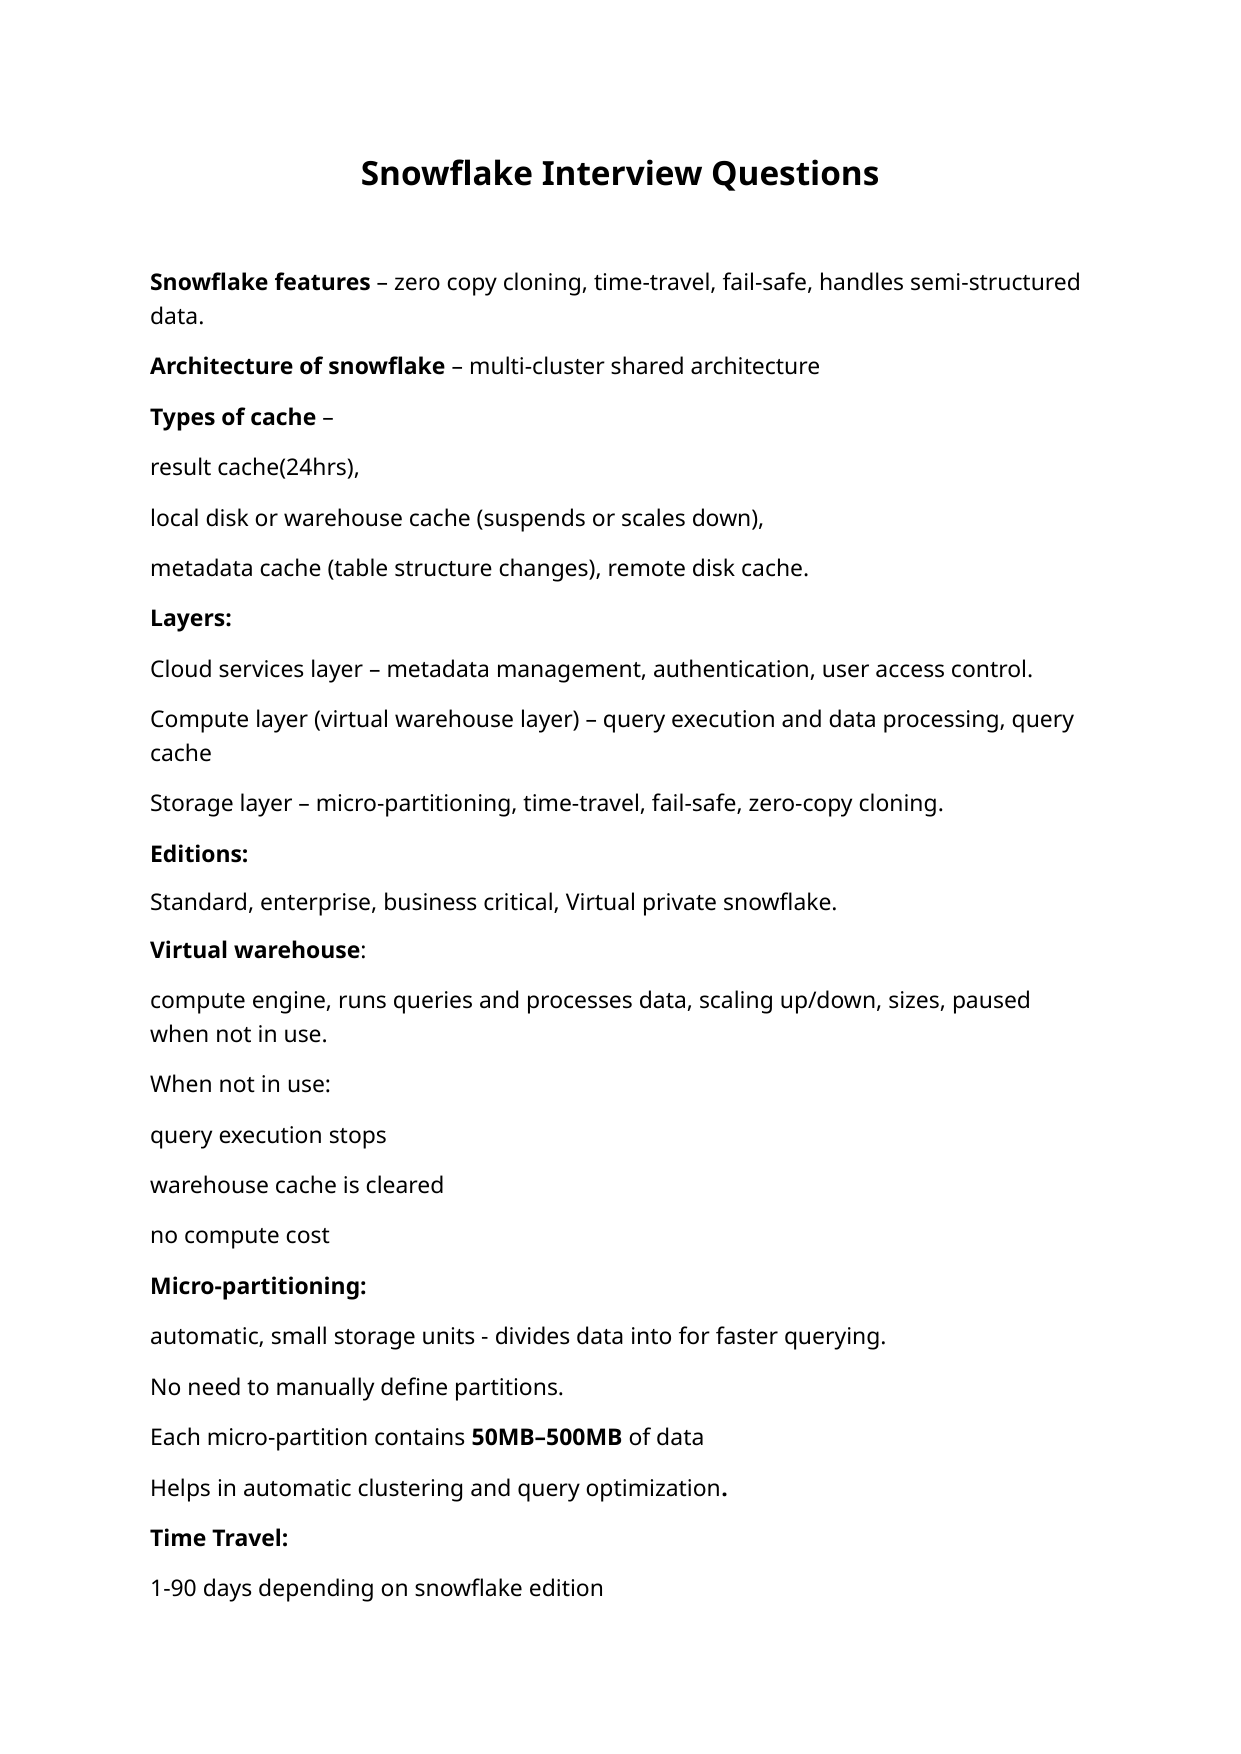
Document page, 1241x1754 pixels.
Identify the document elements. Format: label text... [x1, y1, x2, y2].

text Storage layer – micro-partitioning, time-travel, fail-safe, zero-copy cloning. [150, 787, 1090, 818]
text Virtual warehouse: [150, 933, 1090, 965]
text result cache(24hrs), [150, 451, 1090, 482]
text Micro-partitioning: [150, 1270, 1090, 1301]
text Time Travel: [150, 1522, 1090, 1553]
text Editions: [150, 838, 1090, 869]
text Standard, enterprise, business critical, Virtual private snowflake. [150, 886, 1090, 917]
text Cloud services layer – metadata management, authentication, user access control. [150, 653, 1090, 684]
text no compute cost [150, 1219, 1090, 1251]
text Each micro-partition contains 50MB–500MB of data [150, 1421, 1090, 1452]
text Helps in automatic clustering and query optimization. [150, 1471, 1090, 1503]
text Snowflake Interview Questions [150, 150, 1090, 195]
text automatic, small storage units - divides data into for faster querying. [150, 1320, 1090, 1351]
text Layers: [150, 602, 1090, 633]
text query execution stops [150, 1118, 1090, 1150]
text Compute layer (virtual warehouse layer) – query execution and data processing, query cache [150, 703, 1090, 768]
text 1-90 days depending on snowflake edition [150, 1572, 1090, 1603]
text Types of cache – [150, 401, 1090, 432]
text Architecture of snowflake – multi-cluster shared architecture [150, 350, 1090, 381]
text No need to manually define partitions. [150, 1371, 1090, 1402]
text Snowflake features – zero copy cloning, time-travel, fail-safe, handles semi-structured data. [150, 266, 1090, 331]
text When not in use: [150, 1068, 1090, 1099]
text local disk or warehouse cache (suspends or scales down), [150, 501, 1090, 533]
text metadata cache (table structure changes), remote disk cache. [150, 552, 1090, 583]
text warehouse cache is cleared [150, 1169, 1090, 1200]
text compute engine, runs queries and processes data, scaling up/down, sizes, paused when not in use. [150, 984, 1090, 1049]
